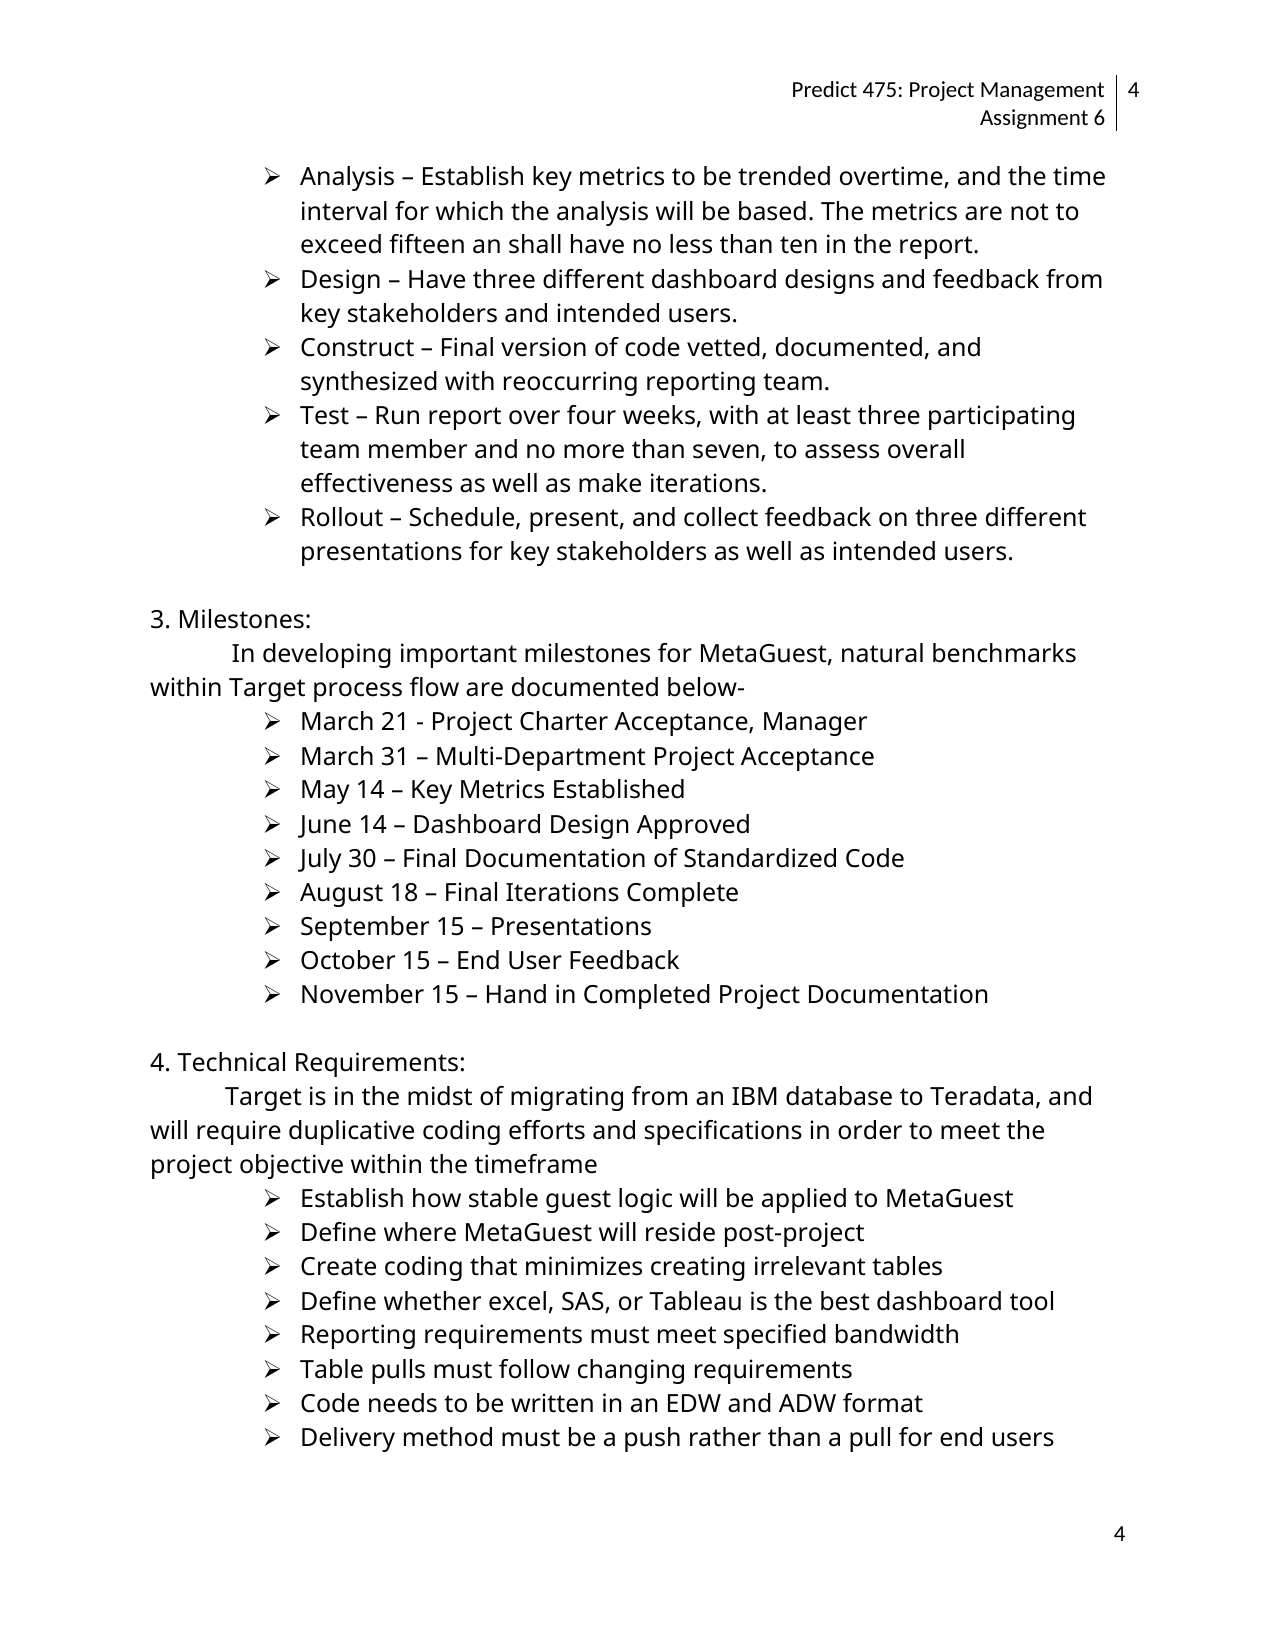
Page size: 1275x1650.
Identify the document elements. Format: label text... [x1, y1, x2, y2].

list Define whether excel, SAS, or Tableau is the best dashboard tool [262, 1283, 1125, 1317]
list Table pulls must follow changing requirements [262, 1351, 1125, 1385]
list May 14 – Key Metrics Established [262, 772, 1125, 806]
list June 14 – Dashboard Design Approved [262, 806, 1125, 840]
list Analysis – Establish key metrics to be trended overtime, and the time interval for which the analysis will be based. The metrics are not to exceed fifteen an shall have no less than ten in the report. [262, 159, 1125, 261]
text 3. Milestones: [150, 602, 1125, 636]
list November 15 – Hand in Completed Project Documentation [262, 977, 1125, 1011]
list March 21 - Project Charter Acceptance, Manager [262, 704, 1125, 738]
list March 31 – Multi-Department Project Acceptance [262, 738, 1125, 772]
text In developing important milestones for MetaGuest, natural benchmarks within Target process flow are documented below- [150, 636, 1125, 704]
list Establish how stable guest logic will be applied to MetaGuest [262, 1181, 1125, 1215]
text 4. Technical Requirements: [150, 1045, 1125, 1079]
list Construct – Final version of code vetted, documented, and synthesized with reoccurring reporting team. [262, 329, 1125, 397]
list Create coding that minimizes creating irrelevant tables [262, 1249, 1125, 1283]
list Rollout – Schedule, present, and collect feedback on three different presentations for key stakeholders as well as intended users. [262, 500, 1125, 568]
list July 30 – Final Documentation of Standardized Code [262, 840, 1125, 874]
list Define where MetaGuest will reside post-project [262, 1215, 1125, 1249]
list October 15 – End User Feedback [262, 942, 1125, 977]
list August 18 – Final Iterations Complete [262, 874, 1125, 908]
list Design – Have three different dashboard designs and feedback from key stakeholders and intended users. [262, 261, 1125, 329]
list Test – Run report over four weeks, with at least three participating team member and no more than seven, to assess overall effectiveness as well as make iterations. [262, 397, 1125, 500]
list Reporting requirements must meet specified bandwidth [262, 1317, 1125, 1351]
text Target is in the midst of migrating from an IBM database to Teradata, and will require duplicative coding efforts and specifications in order to meet the project objective within the timeframe [150, 1079, 1125, 1181]
list Code needs to be written in an EDW and ADW format [262, 1385, 1125, 1419]
list Delivery method must be a push rather than a pull for end users [262, 1419, 1125, 1453]
list September 15 – Presentations [262, 908, 1125, 942]
